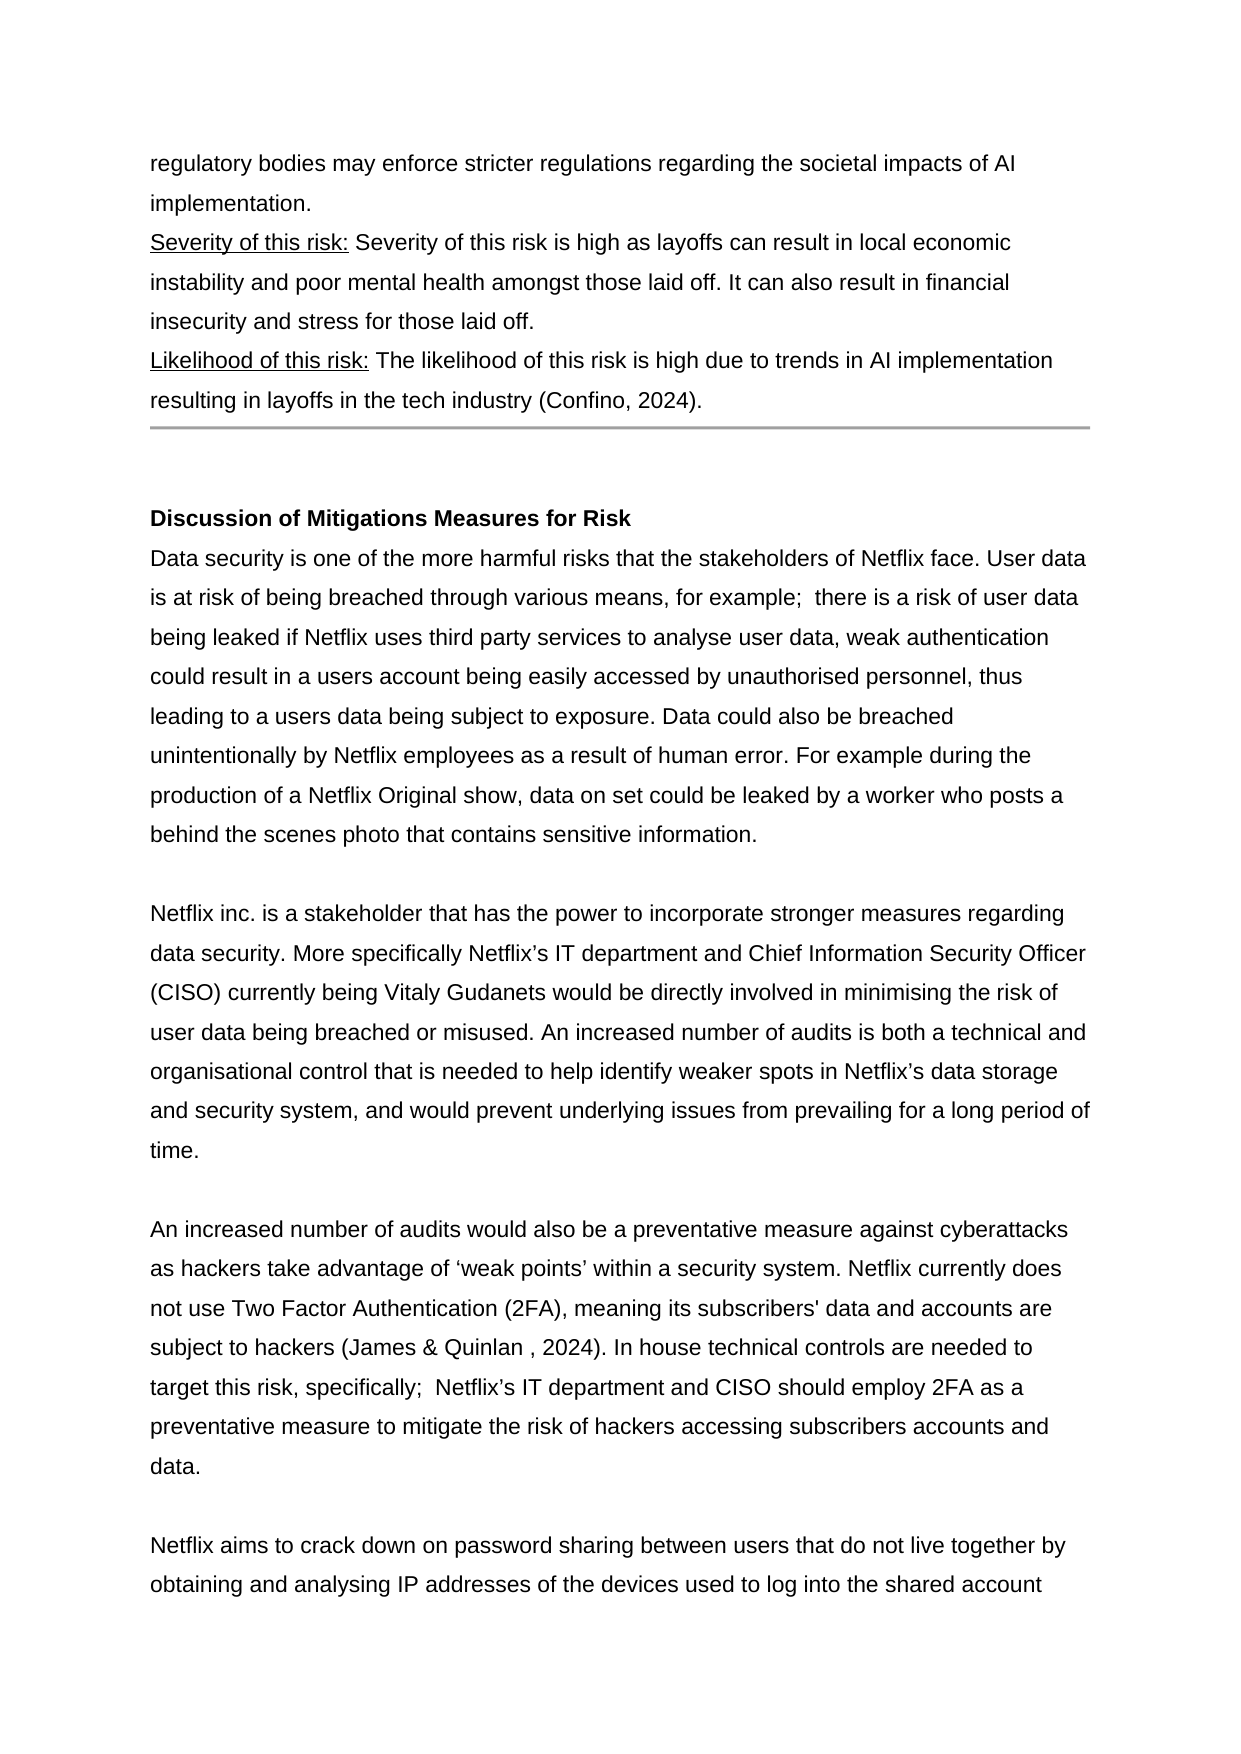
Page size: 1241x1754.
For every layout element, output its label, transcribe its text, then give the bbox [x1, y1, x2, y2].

text Severity of this risk: Severity of this risk is high as layoffs can result in local economic instability and poor mental health amongst those laid off. It can also result in financial insecurity and stress for those laid off. [150, 229, 1090, 334]
text Data security is one of the more harmful risks that the stakeholders of Netflix face. User data is at risk of being breached through various means, for example; there is a risk of user data being leaked if Netflix uses third party services to analyse user data, weak authentication could result in a users account being easily accessed by unauthorised personnel, thus leading to a users data being subject to exposure. Data could also be breached unintentionally by Netflix employees as a result of human error. For example during the production of a Netflix Original show, data on set could be leaked by a worker who posts a behind the scenes photo that contains sensitive information. [150, 545, 1090, 847]
text Likelihood of this risk: The likelihood of this risk is high due to trends in AI implementation resulting in layoffs in the tech industry (Confino, 2024). [150, 347, 1090, 413]
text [150, 150, 1090, 216]
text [150, 1532, 1090, 1598]
text Discussion of Mitigations Measures for Risk [150, 505, 1090, 532]
text Netflix inc. is a stakeholder that has the power to incorporate stronger measures regarding data security. More specifically Netflix’s IT department and Chief Information Security Officer (CISO) currently being Vitaly Gudanets would be directly involved in minimising the risk of user data being breached or misused. An increased number of audits is both a technical and organisational control that is needed to help identify weaker spots in Netflix’s data storage and security system, and would prevent underlying issues from prevailing for a long period of time. [150, 900, 1090, 1163]
text An increased number of audits would also be a preventative measure against cyberattacks as hackers take advantage of ‘weak points’ within a security system. Netflix currently does not use Two Factor Authentication (2FA), meaning its subscribers' data and accounts are subject to hackers (James & Quinlan , 2024). In house technical controls are needed to target this risk, specifically; Netflix’s IT department and CISO should employ 2FA as a preventative measure to mitigate the risk of hackers accessing subscribers accounts and data. [150, 1216, 1090, 1479]
